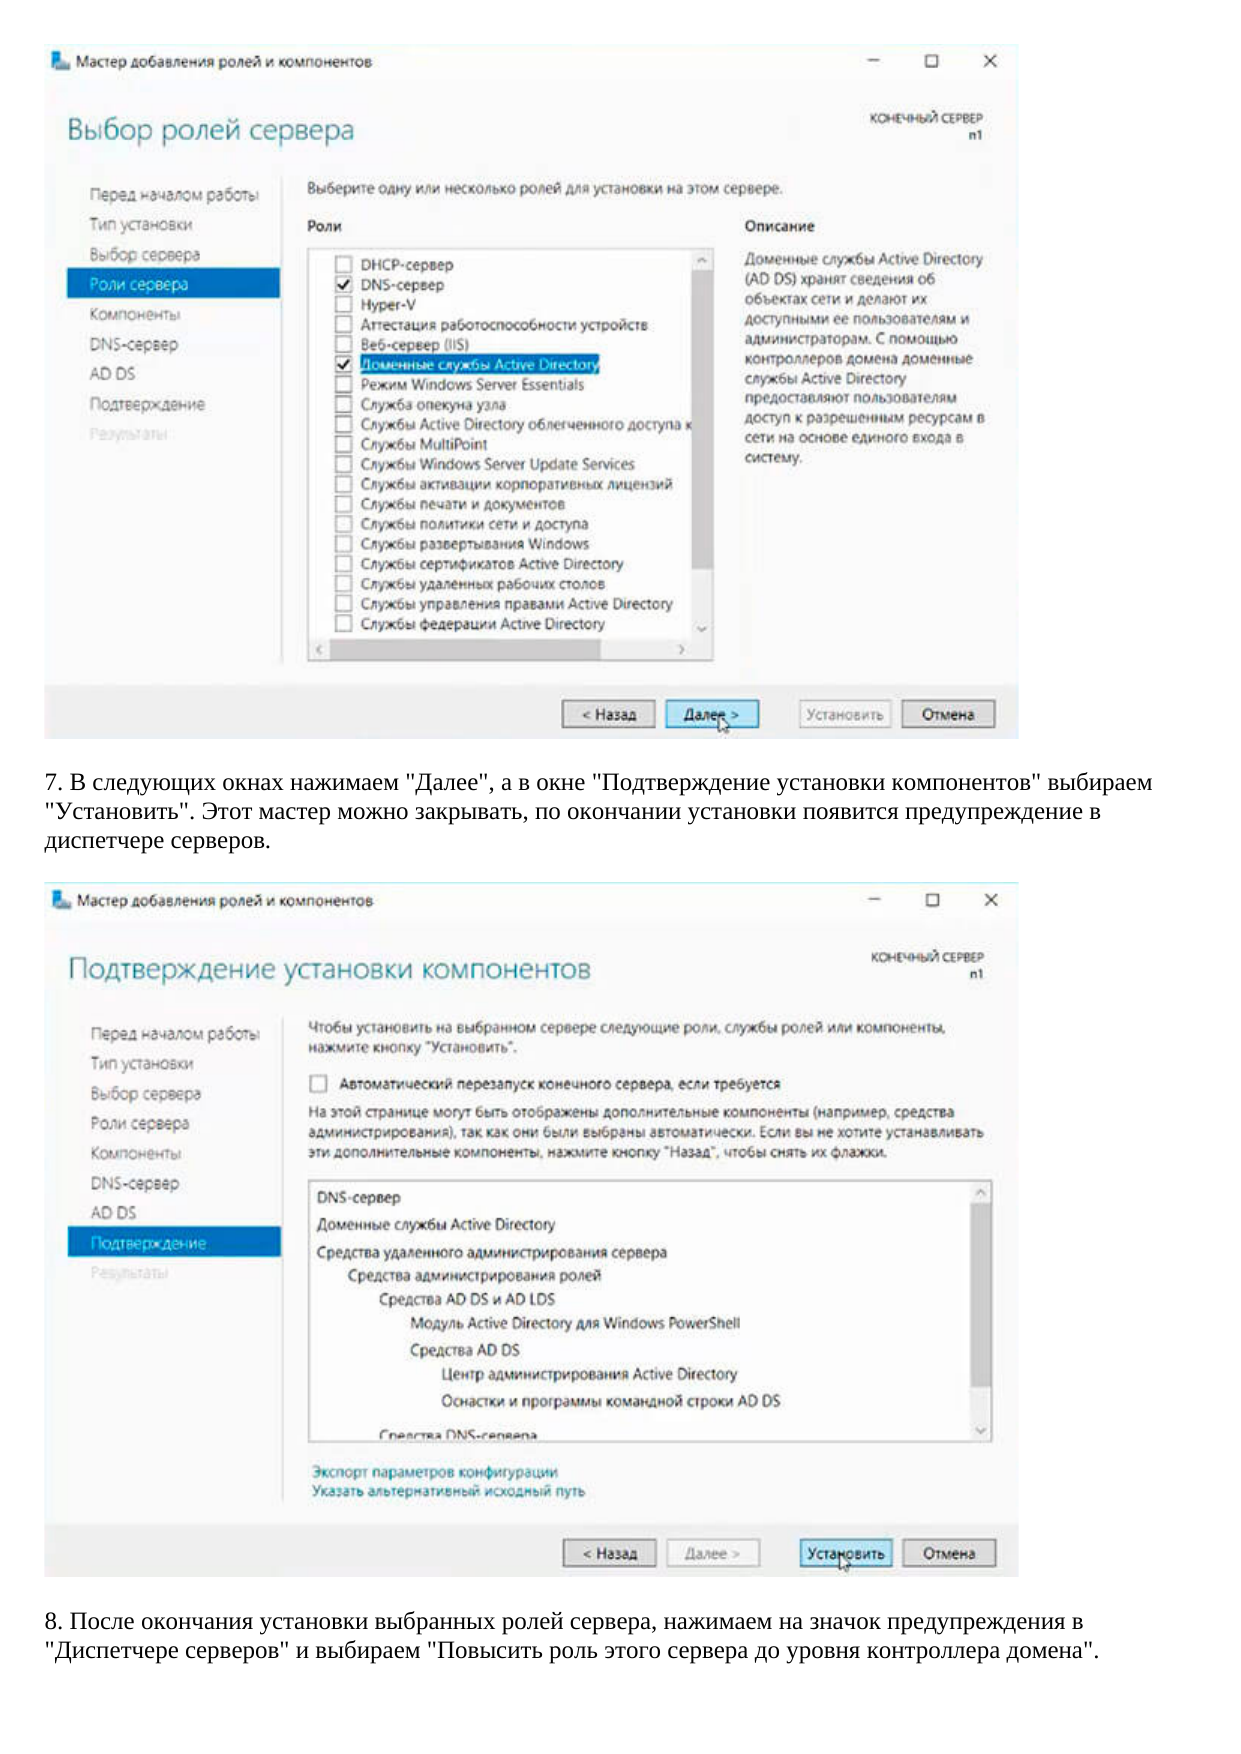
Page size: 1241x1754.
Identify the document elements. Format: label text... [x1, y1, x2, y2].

text 7. В следующих окнах нажимаем "Далее", а в окне "Подтверждение установки компонентов" выбираем "Установить". Этот мастер можно закрывать, по окончании установки появится предупреждение в диспетчере серверов. [44, 767, 1196, 854]
picture [44, 44, 1019, 739]
text 8. После окончания установки выбранных ролей сервера, нажимаем на значок предупреждения в "Диспетчере серверов" и выбираем "Повысить роль этого сервера до уровня контроллера домена". [44, 1606, 1196, 1663]
picture [44, 882, 1019, 1577]
